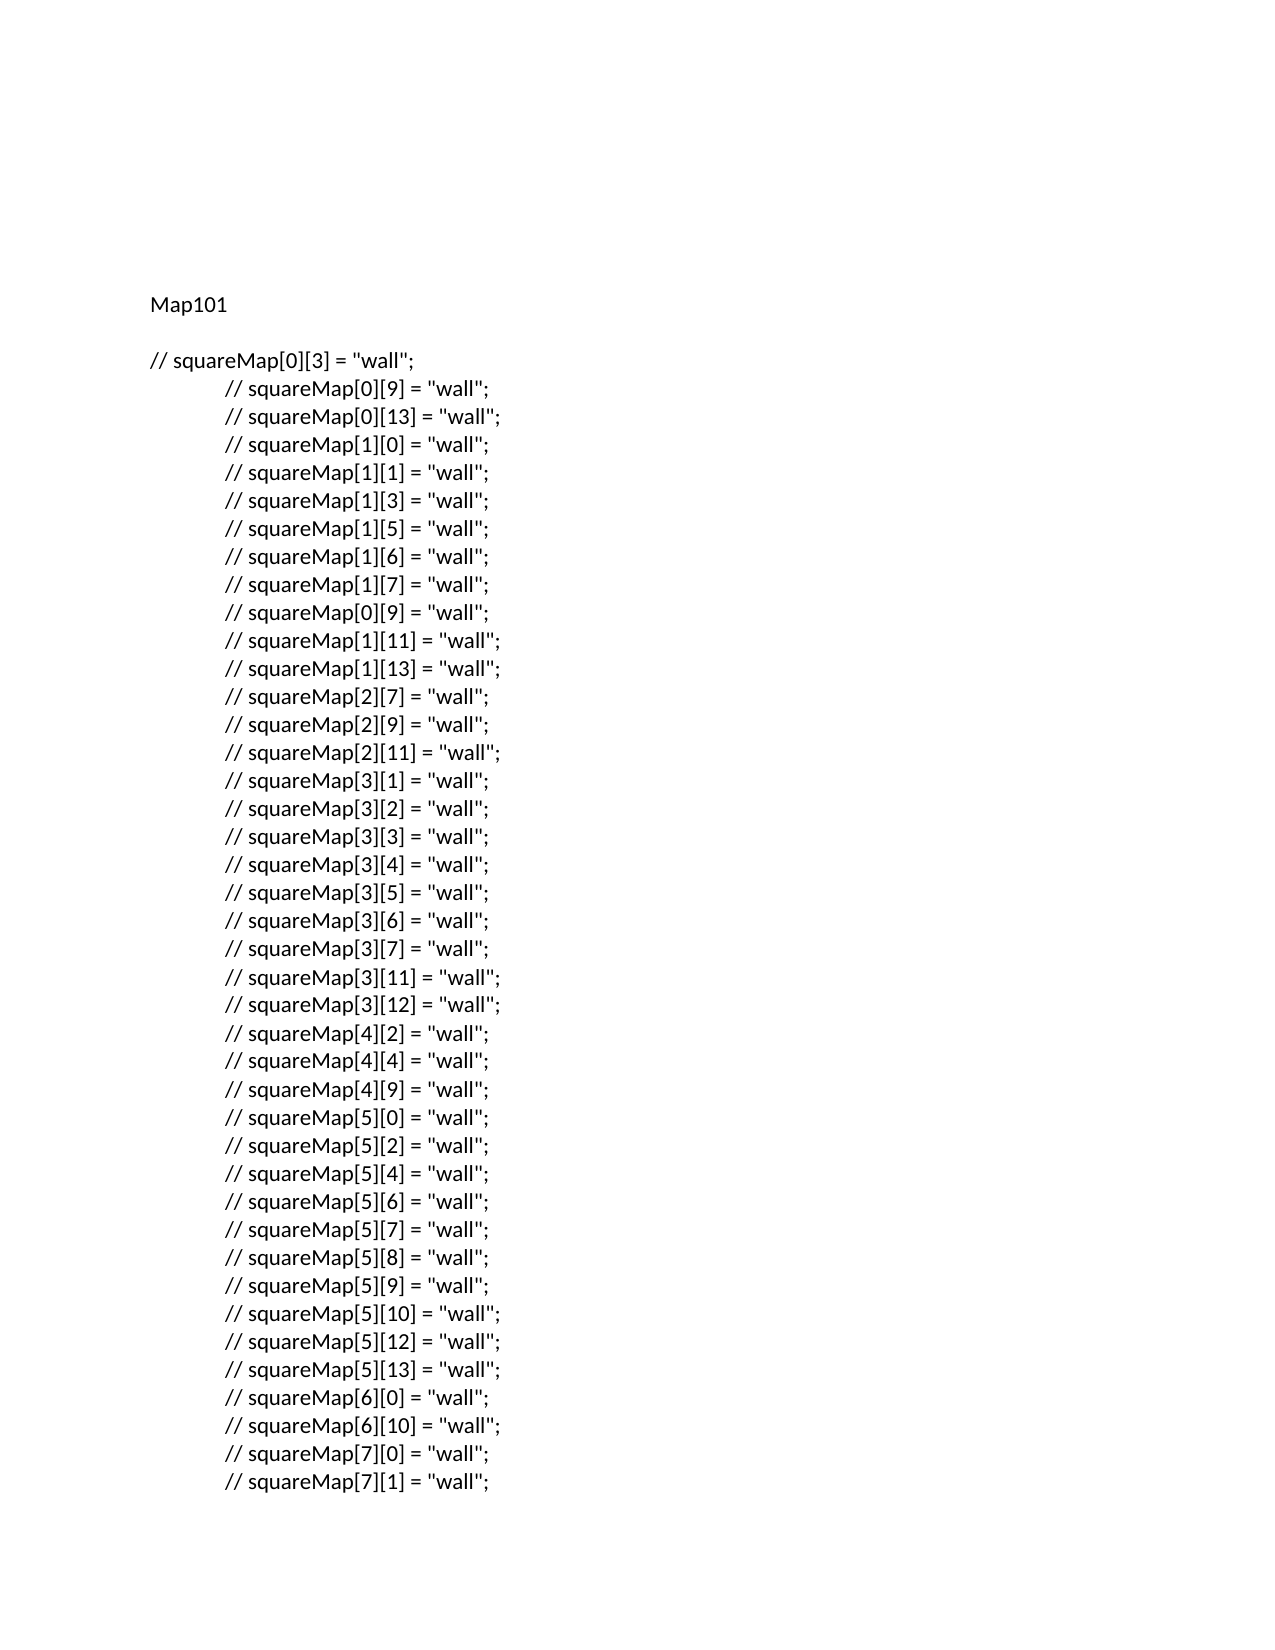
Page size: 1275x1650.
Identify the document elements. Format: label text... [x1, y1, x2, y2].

text Map101 [150, 290, 1125, 318]
text // squareMap[0][13] = "wall"; [150, 402, 1125, 430]
text // squareMap[0][3] = "wall"; [150, 346, 1125, 374]
text // squareMap[1][7] = "wall"; [150, 570, 1125, 598]
text // squareMap[4][4] = "wall"; [150, 1047, 1125, 1075]
text // squareMap[1][5] = "wall"; [150, 514, 1125, 542]
text // squareMap[5][2] = "wall"; [150, 1131, 1125, 1159]
text // squareMap[7][0] = "wall"; [150, 1439, 1125, 1467]
text // squareMap[2][11] = "wall"; [150, 738, 1125, 766]
text // squareMap[5][13] = "wall"; [150, 1355, 1125, 1383]
text // squareMap[5][10] = "wall"; [150, 1299, 1125, 1327]
text // squareMap[5][9] = "wall"; [150, 1271, 1125, 1299]
text // squareMap[5][6] = "wall"; [150, 1187, 1125, 1215]
text // squareMap[3][3] = "wall"; [150, 822, 1125, 851]
text // squareMap[5][4] = "wall"; [150, 1159, 1125, 1187]
text // squareMap[3][11] = "wall"; [150, 963, 1125, 991]
text // squareMap[5][7] = "wall"; [150, 1215, 1125, 1243]
text // squareMap[5][12] = "wall"; [150, 1327, 1125, 1355]
text // squareMap[3][1] = "wall"; [150, 766, 1125, 794]
text // squareMap[0][9] = "wall"; [150, 374, 1125, 402]
text // squareMap[4][9] = "wall"; [150, 1075, 1125, 1103]
text // squareMap[2][7] = "wall"; [150, 682, 1125, 710]
text // squareMap[3][12] = "wall"; [150, 991, 1125, 1019]
text // squareMap[6][0] = "wall"; [150, 1383, 1125, 1411]
text // squareMap[2][9] = "wall"; [150, 710, 1125, 738]
text // squareMap[3][2] = "wall"; [150, 794, 1125, 822]
text // squareMap[3][7] = "wall"; [150, 934, 1125, 963]
text // squareMap[1][1] = "wall"; [150, 458, 1125, 486]
text // squareMap[5][8] = "wall"; [150, 1243, 1125, 1271]
text // squareMap[3][4] = "wall"; [150, 851, 1125, 878]
text // squareMap[0][9] = "wall"; [150, 598, 1125, 626]
text // squareMap[7][1] = "wall"; [150, 1467, 1125, 1495]
text // squareMap[1][0] = "wall"; [150, 430, 1125, 458]
text // squareMap[1][3] = "wall"; [150, 486, 1125, 514]
text // squareMap[3][6] = "wall"; [150, 907, 1125, 934]
text // squareMap[1][11] = "wall"; [150, 626, 1125, 654]
text // squareMap[6][10] = "wall"; [150, 1411, 1125, 1439]
text // squareMap[1][6] = "wall"; [150, 542, 1125, 570]
text // squareMap[1][13] = "wall"; [150, 654, 1125, 682]
text // squareMap[5][0] = "wall"; [150, 1103, 1125, 1131]
text // squareMap[4][2] = "wall"; [150, 1019, 1125, 1047]
text // squareMap[3][5] = "wall"; [150, 878, 1125, 907]
